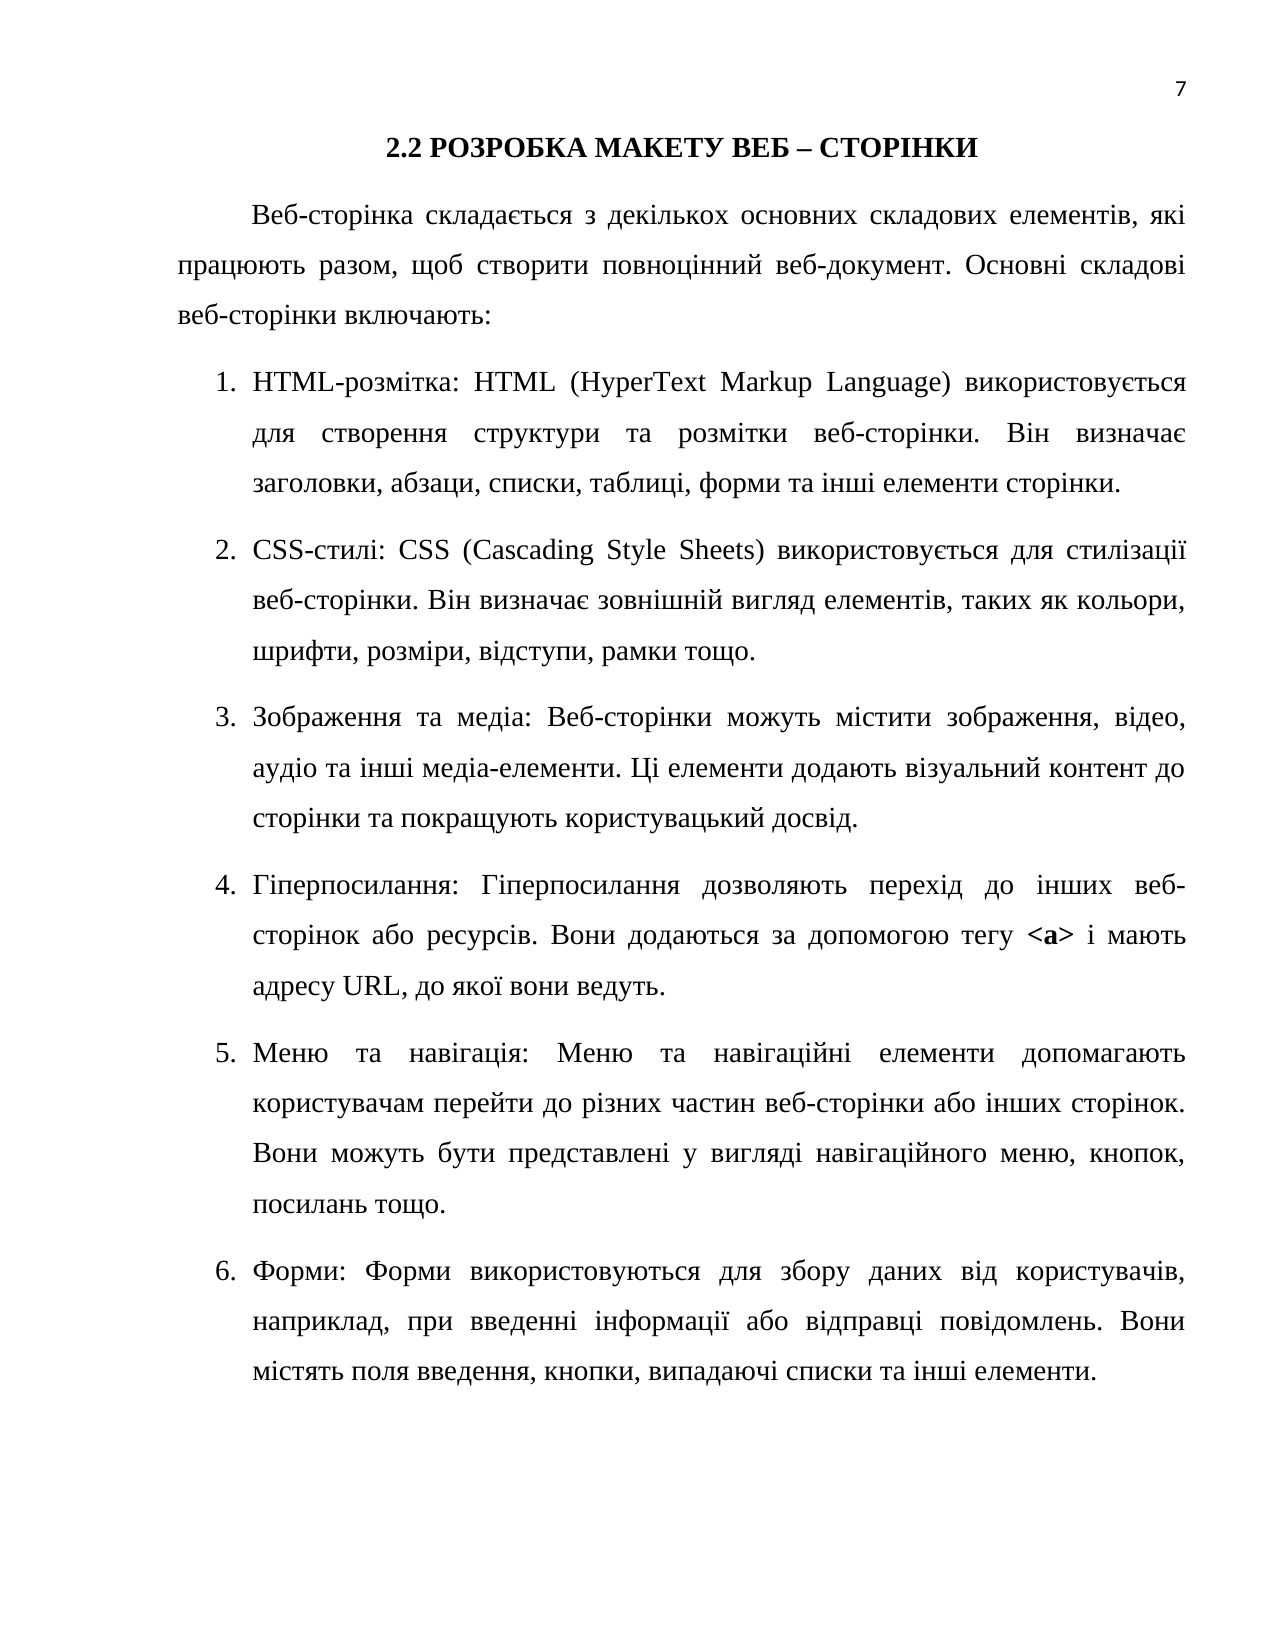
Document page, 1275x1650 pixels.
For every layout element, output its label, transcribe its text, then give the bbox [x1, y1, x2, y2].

text 2.2 РОЗРОБКА МАКЕТУ ВЕБ – СТОРІНКИ [177, 130, 1186, 163]
list CSS-стилі: CSS (Cascading Style Sheets) використовується для стилізації веб-сторінки. Він визначає зовнішній вигляд елементів, таких як кольори, шрифти, розміри, відступи, рамки тощо. [215, 532, 1186, 666]
list Меню та навігація: Меню та навігаційні елементи допомагають користувачам перейти до різних частин веб-сторінки або інших сторінок. Вони можуть бути представлені у вигляді навігаційного меню, кнопок, посилань тощо. [215, 1035, 1186, 1219]
list HTML-розмітка: HTML (HyperText Markup Language) використовується для створення структури та розмітки веб-сторінки. Він визначає заголовки, абзаци, списки, таблиці, форми та інші елементи сторінки. [215, 364, 1186, 498]
text Веб-сторінка складається з декількох основних складових елементів, які працюють разом, щоб створити повноцінний веб-документ. Основні складові веб-сторінки включають: [177, 197, 1186, 331]
list Форми: Форми використовуються для збору даних від користувачів, наприклад, при введенні інформації або відправці повідомлень. Вони містять поля введення, кнопки, випадаючі списки та інші елементи. [215, 1253, 1186, 1387]
list Зображення та медіа: Веб-сторінки можуть містити зображення, відео, аудіо та інші медіа-елементи. Ці елементи додають візуальний контент до сторінки та покращують користувацький досвід. [215, 699, 1186, 834]
list Гіперпосилання: Гіперпосилання дозволяють перехід до інших веб-сторінок або ресурсів. Вони додаються за допомогою тегу <a> і мають адресу URL, до якої вони ведуть. [215, 867, 1186, 1001]
